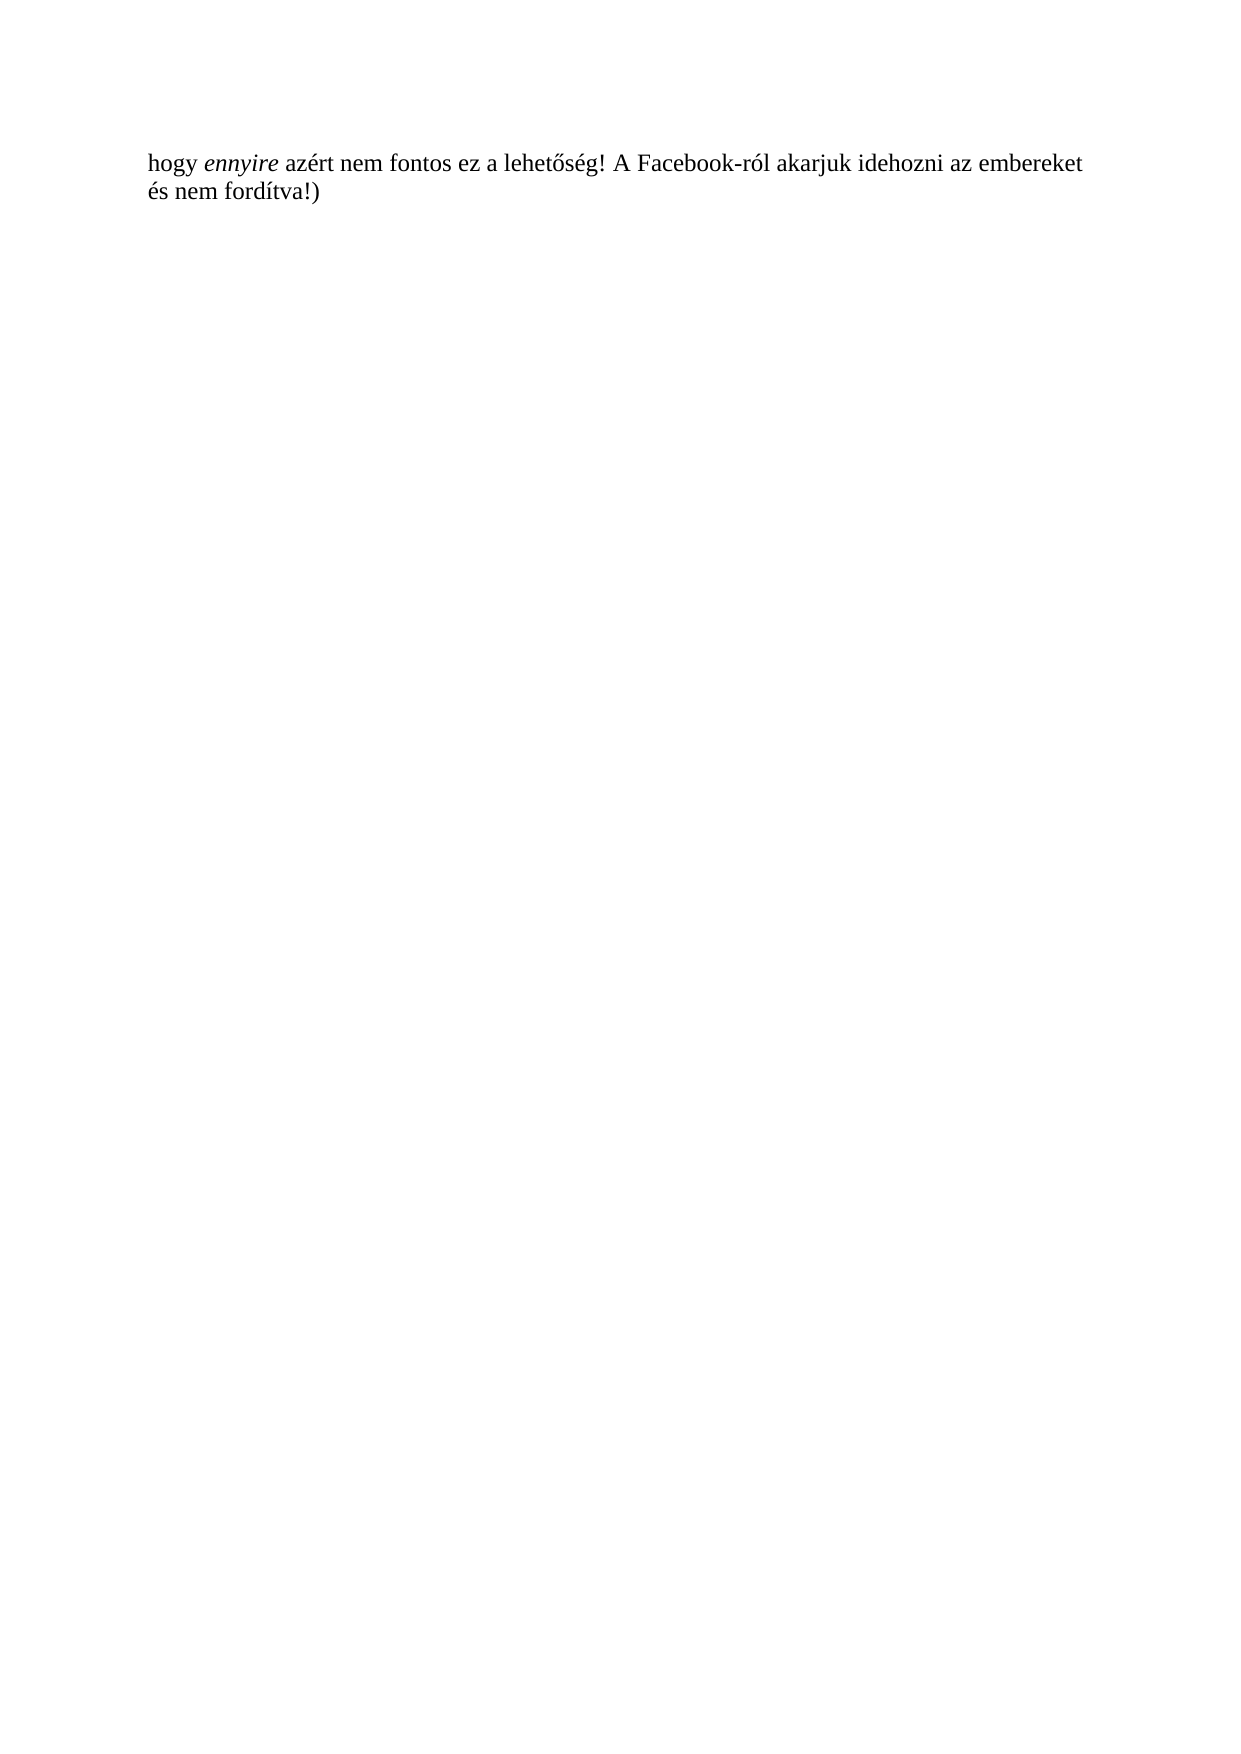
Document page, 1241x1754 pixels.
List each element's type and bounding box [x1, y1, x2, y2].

text [148, 148, 1093, 205]
